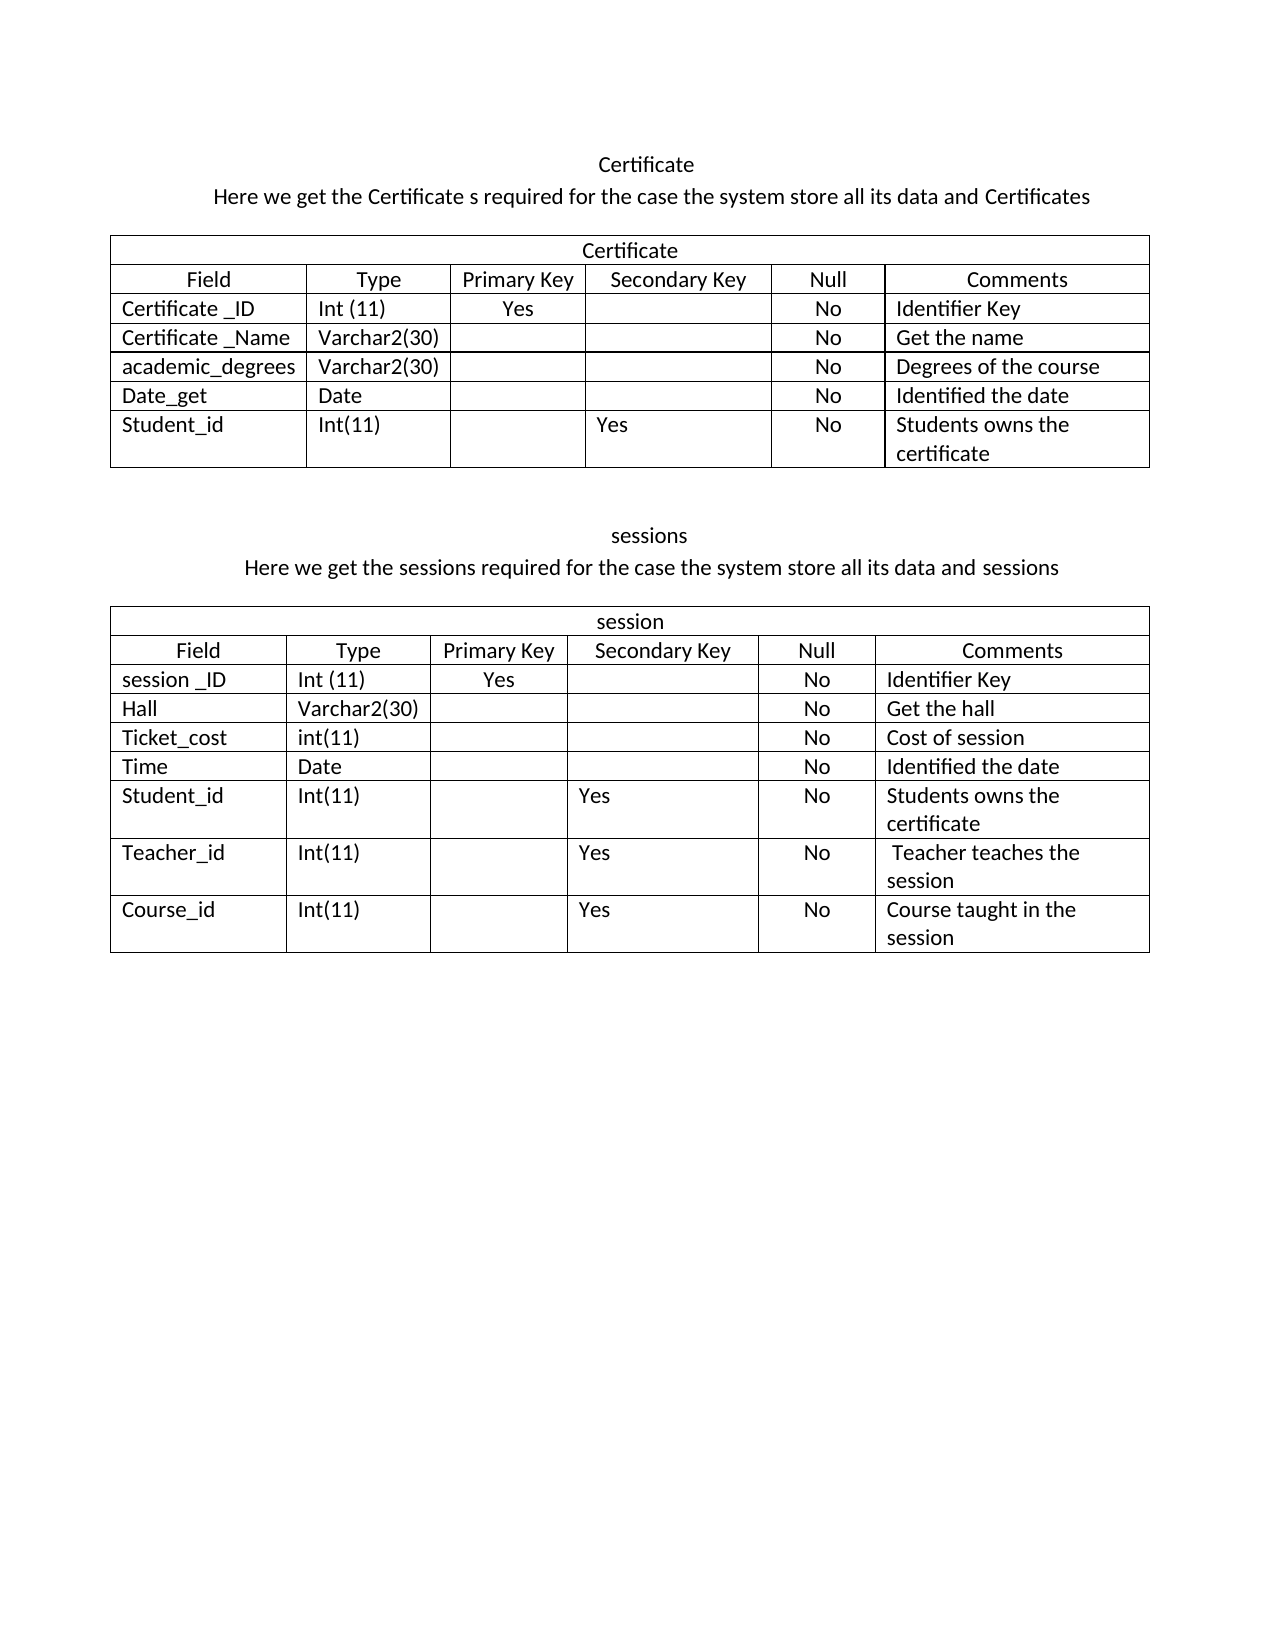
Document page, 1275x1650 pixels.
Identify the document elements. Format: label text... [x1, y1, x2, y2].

table_cell No [759, 752, 875, 780]
table_cell Int(11) [287, 781, 430, 837]
table_cell Ticket_cost [111, 723, 286, 751]
table_cell [431, 723, 567, 751]
table_cell [431, 781, 567, 837]
table_cell Get the name [886, 324, 1149, 351]
table_cell [568, 723, 758, 751]
table_cell Hall [111, 694, 286, 722]
table_cell Date [287, 752, 430, 780]
text sessions Here we get the sessions required for the case the system store all its data and sessions [122, 521, 1181, 581]
table_cell No [759, 781, 875, 837]
table_cell [431, 839, 567, 894]
table_cell academic_degrees [111, 353, 306, 381]
table_cell Yes [568, 781, 758, 837]
table_cell Type [287, 636, 430, 664]
table_cell [586, 324, 771, 351]
table_cell Null [772, 265, 884, 293]
table_cell Certificate _ID [111, 294, 306, 322]
table_cell No [772, 353, 884, 381]
table_cell Field [111, 265, 306, 293]
table_cell Identified the date [886, 382, 1149, 409]
table_cell Degrees of the course [886, 353, 1149, 381]
table_cell Time [111, 752, 286, 780]
table_cell Student_id [111, 781, 286, 837]
table_cell [586, 353, 771, 381]
table_cell Identifier Key [876, 665, 1149, 693]
table_cell int(11) [287, 723, 430, 751]
table_cell Int (11) [287, 665, 430, 693]
table_cell Comments [876, 636, 1149, 664]
table_cell session _ID [111, 665, 286, 693]
table_cell [431, 896, 567, 952]
table_cell [568, 694, 758, 722]
table_cell Null [759, 636, 875, 664]
table_header Certificate [111, 236, 1149, 264]
table_cell Teacher_id [111, 839, 286, 894]
table_cell Yes [568, 839, 758, 894]
table_cell [568, 665, 758, 693]
table_cell [586, 294, 771, 322]
table_cell No [772, 324, 884, 351]
table_cell [431, 752, 567, 780]
table_cell No [772, 382, 884, 409]
table_cell Yes [451, 294, 585, 322]
table_cell No [759, 694, 875, 722]
table_header session [111, 607, 1149, 635]
table_cell Identifier Key [886, 294, 1149, 322]
table_cell Date [307, 382, 450, 409]
table_cell Varchar2(30) [307, 324, 450, 351]
table_cell [586, 382, 771, 409]
table_cell [451, 411, 585, 467]
table_cell Yes [431, 665, 567, 693]
table_cell Students owns the certificate [876, 781, 1149, 837]
table_cell No [759, 723, 875, 751]
table_cell [431, 694, 567, 722]
table_cell Varchar2(30) [307, 353, 450, 381]
table_cell Cost of session [876, 723, 1149, 751]
table_cell Certificate _Name [111, 324, 306, 351]
table_cell No [759, 839, 875, 894]
table_cell Primary Key [451, 265, 585, 293]
text Certificate Here we get the Certificate s required for the case the system store all its data and Certificates [122, 150, 1181, 210]
table_cell Type [307, 265, 450, 293]
table_cell Yes [586, 411, 771, 467]
table_cell Secondary Key [586, 265, 771, 293]
table_cell Students owns the certificate [886, 411, 1149, 467]
table_cell [451, 324, 585, 351]
table_cell Course taught in the session [876, 896, 1149, 952]
table_cell Student_id [111, 411, 306, 467]
table_cell Varchar2(30) [287, 694, 430, 722]
table_cell No [772, 294, 884, 322]
table_cell Teacher teaches the session [876, 839, 1149, 894]
table_cell Yes [568, 896, 758, 952]
table_cell No [759, 665, 875, 693]
table_cell Int(11) [287, 896, 430, 952]
table_cell No [759, 896, 875, 952]
table_cell Int(11) [307, 411, 450, 467]
table_cell Int(11) [287, 839, 430, 894]
table_cell Int (11) [307, 294, 450, 322]
table_cell Course_id [111, 896, 286, 952]
table_cell Identified the date [876, 752, 1149, 780]
table_cell Field [111, 636, 286, 664]
table_cell Secondary Key [568, 636, 758, 664]
table_cell [451, 353, 585, 381]
table_cell Comments [886, 265, 1149, 293]
table_cell Get the hall [876, 694, 1149, 722]
table_cell [451, 382, 585, 409]
table_cell Date_get [111, 382, 306, 409]
table_cell [568, 752, 758, 780]
table_cell Primary Key [431, 636, 567, 664]
table_cell No [772, 411, 884, 467]
